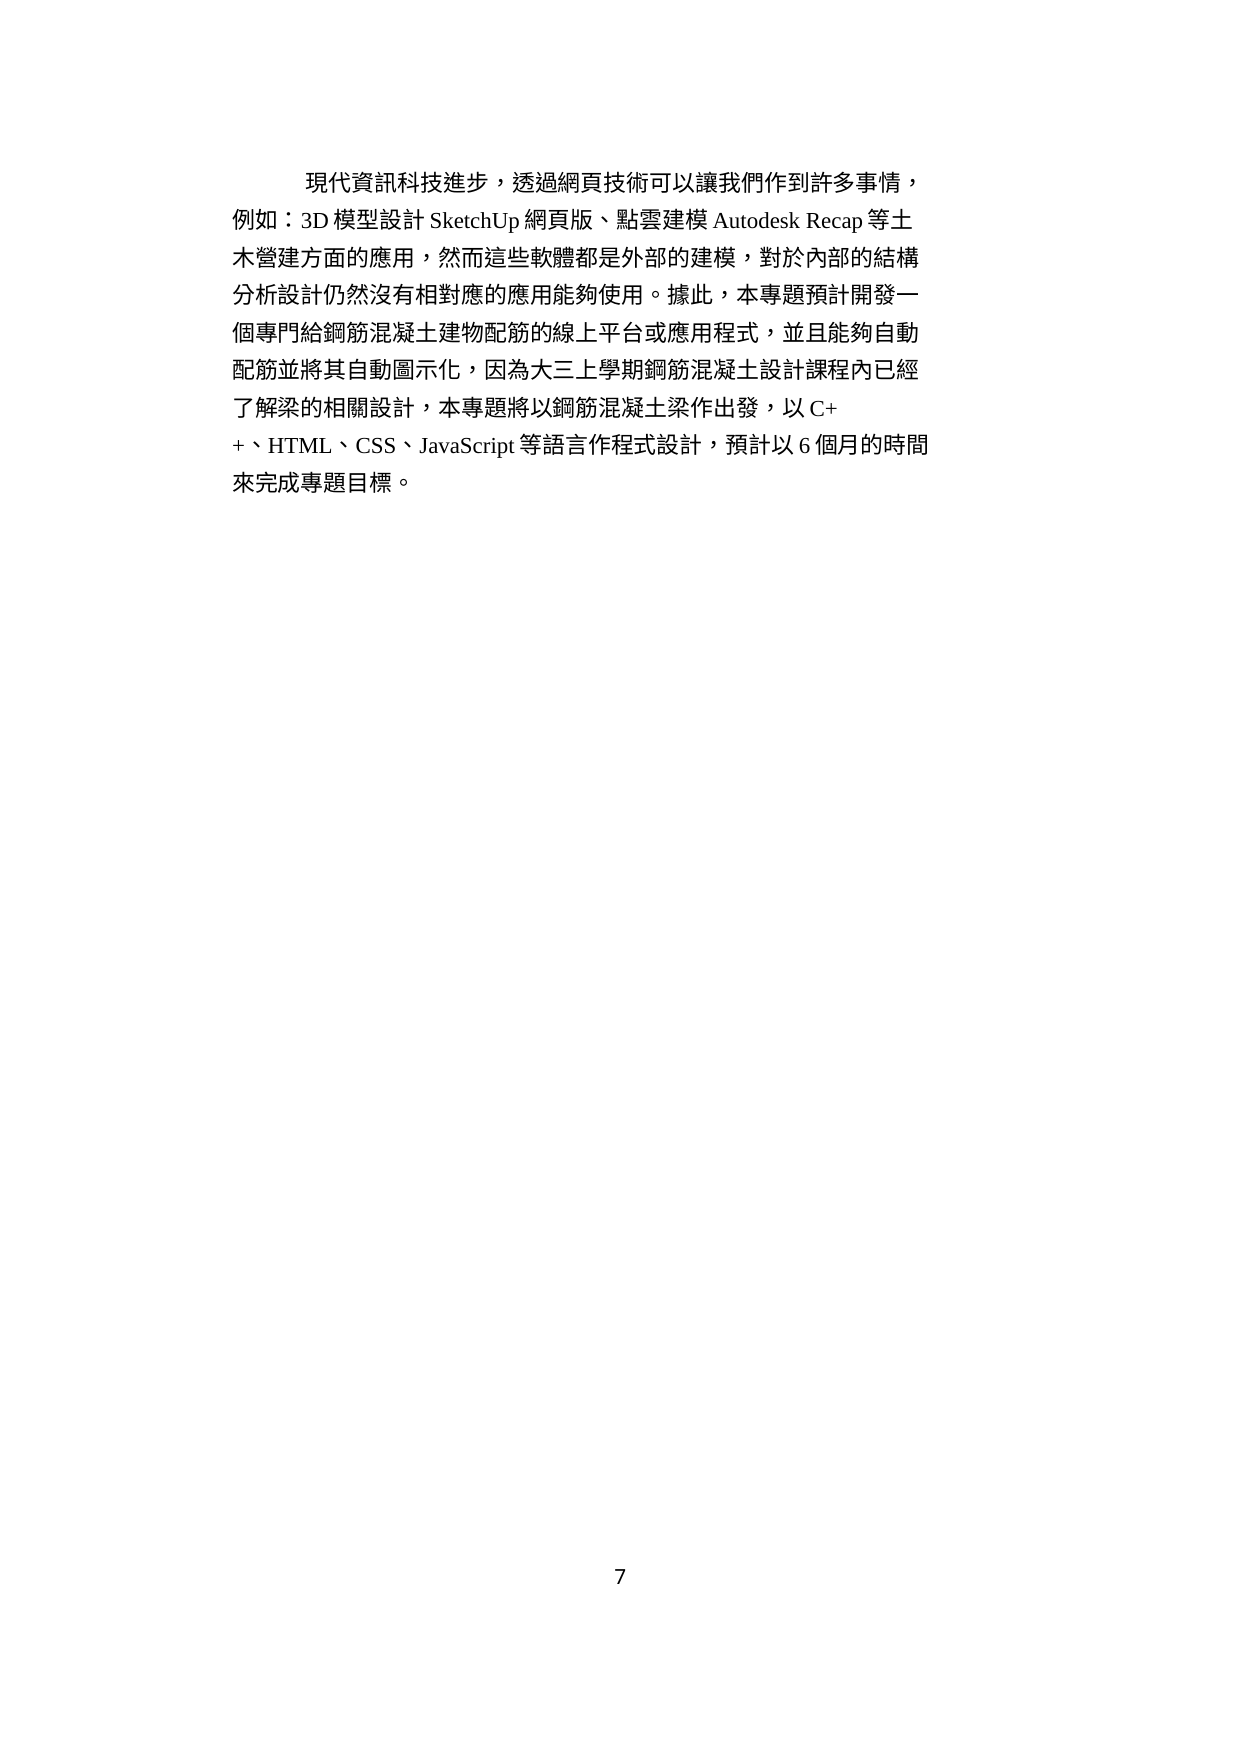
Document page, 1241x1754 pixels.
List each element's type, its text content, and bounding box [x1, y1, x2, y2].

text 現代資訊科技進步，透過網頁技術可以讓我們作到許多事情，例如：3D模型設計SketchUp網頁版、點雲建模Autodesk Recap等土木營建方面的應用，然而這些軟體都是外部的建模，對於內部的結構分析設計仍然沒有相對應的應用能夠使用。據此，本專題預計開發一個專門給鋼筋混凝土建物配筋的線上平台或應用程式，並且能夠自動配筋並將其自動圖示化，因為大三上學期鋼筋混凝土設計課程內已經了解梁的相關設計，本專題將以鋼筋混凝土梁作出發，以C++、HTML、CSS、JavaScript等語言作程式設計，預計以6個月的時間來完成專題目標。 [232, 162, 935, 500]
